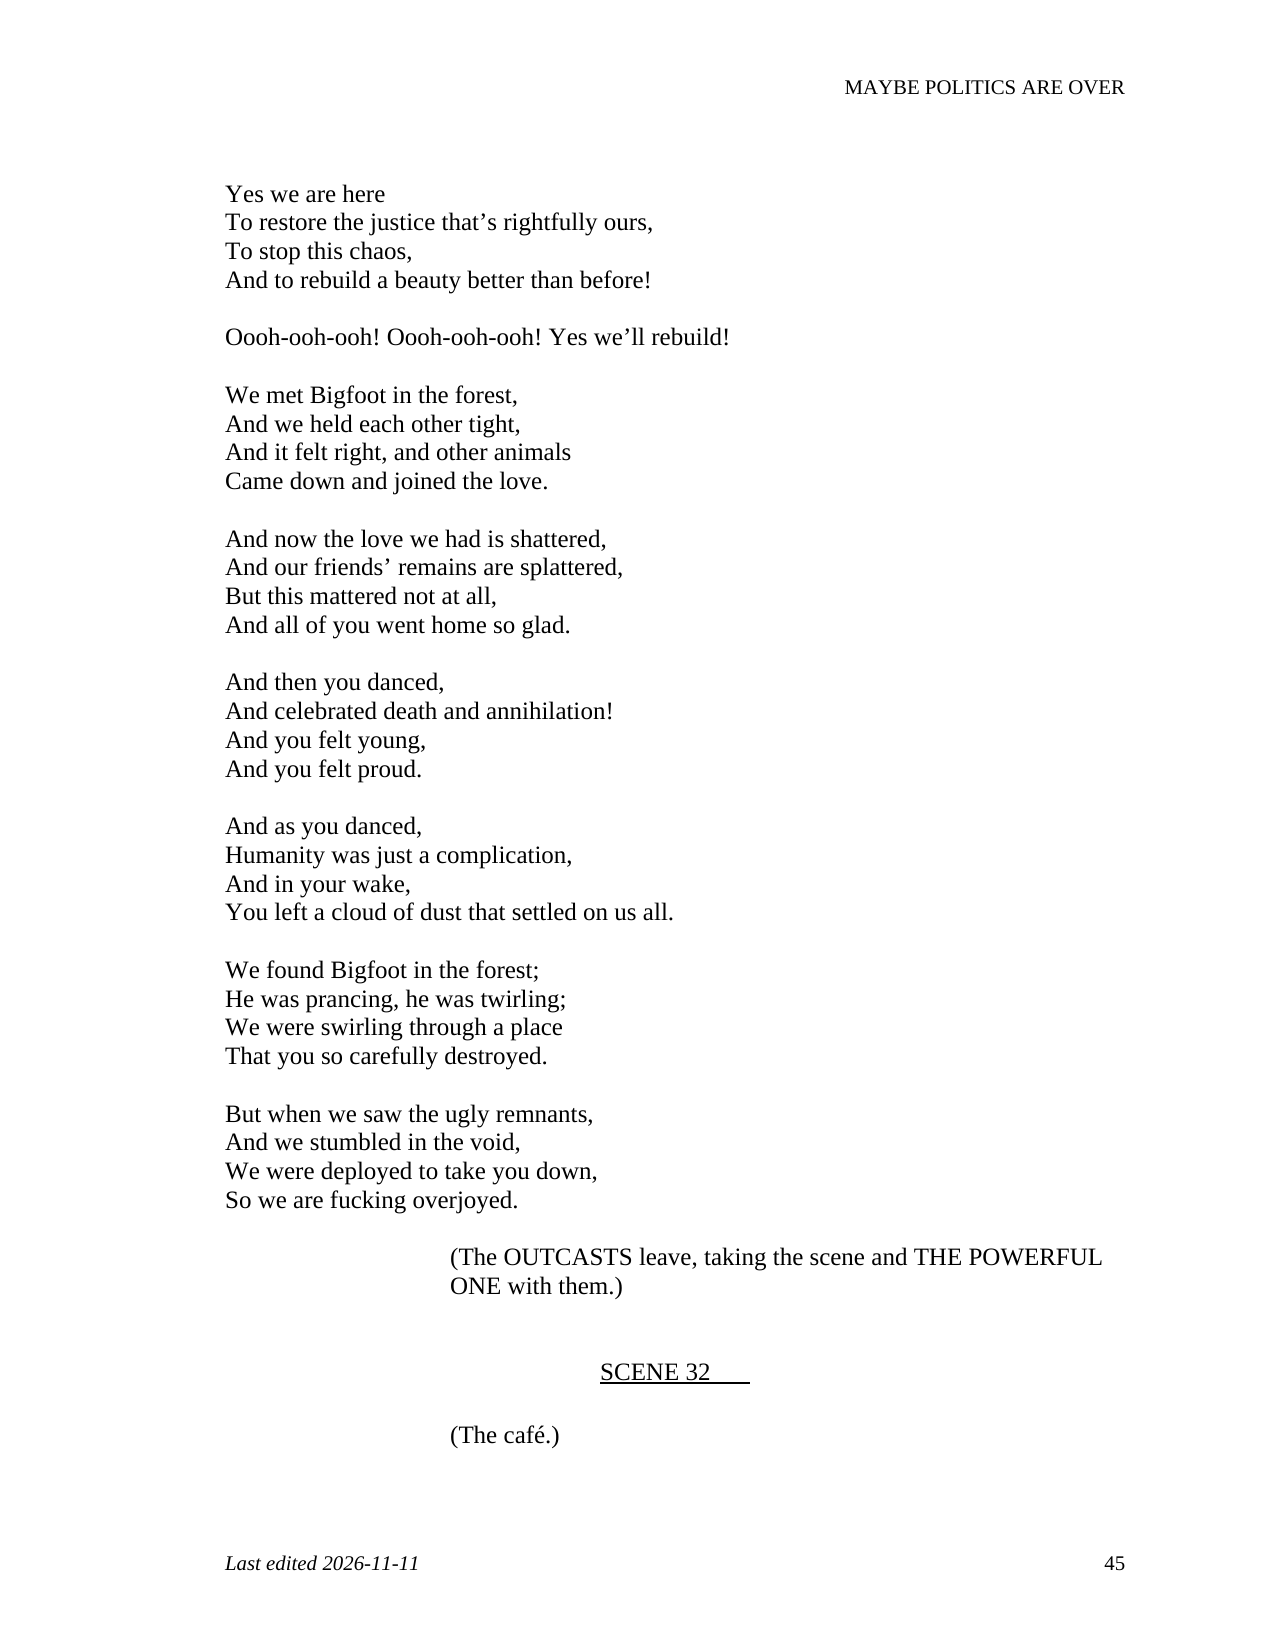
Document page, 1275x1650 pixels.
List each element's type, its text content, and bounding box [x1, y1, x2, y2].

text Oooh-ooh-ooh! Oooh-ooh-ooh! Yes we’ll rebuild! [225, 322, 1125, 351]
text But when we saw the ugly remnants, [225, 1099, 1125, 1127]
text He was prancing, he was twirling; [225, 984, 1125, 1012]
text And all of you went home so glad. [225, 610, 1125, 639]
text And now the love we had is shattered, [225, 524, 1125, 552]
text So we are fucking overjoyed. [225, 1185, 1125, 1214]
text We met Bigfoot in the forest, [225, 380, 1125, 409]
text We were deployed to take you down, [225, 1156, 1125, 1185]
text Humanity was just a complication, [225, 840, 1125, 869]
text And our friends’ remains are splattered, [225, 552, 1125, 581]
text (The café.) [450, 1420, 1125, 1449]
text And then you danced, [225, 667, 1125, 696]
text To restore the justice that’s rightfully ours, [225, 207, 1125, 236]
text And in your wake, [225, 869, 1125, 897]
text That you so carefully destroyed. [225, 1041, 1125, 1070]
text Yes we are here [225, 179, 1125, 207]
text And celebrated death and annihilation! [225, 696, 1125, 725]
text To stop this chaos, [225, 236, 1125, 265]
text But this mattered not at all, [225, 581, 1125, 610]
text And you felt young, [225, 725, 1125, 754]
text We were swirling through a place [225, 1012, 1125, 1041]
text And it felt right, and other animals [225, 437, 1125, 466]
text And to rebuild a beauty better than before! [225, 265, 1125, 294]
text And you felt proud. [225, 754, 1125, 782]
text You left a cloud of dust that settled on us all. [225, 897, 1125, 926]
text And we held each other tight, [225, 409, 1125, 437]
text Came down and joined the love. [225, 466, 1125, 495]
text (The OUTCASTS leave, taking the scene and THE POWERFUL ONE with them.) [450, 1242, 1125, 1300]
text We found Bigfoot in the forest; [225, 955, 1125, 984]
text And we stumbled in the void, [225, 1127, 1125, 1156]
text And as you danced, [225, 811, 1125, 840]
